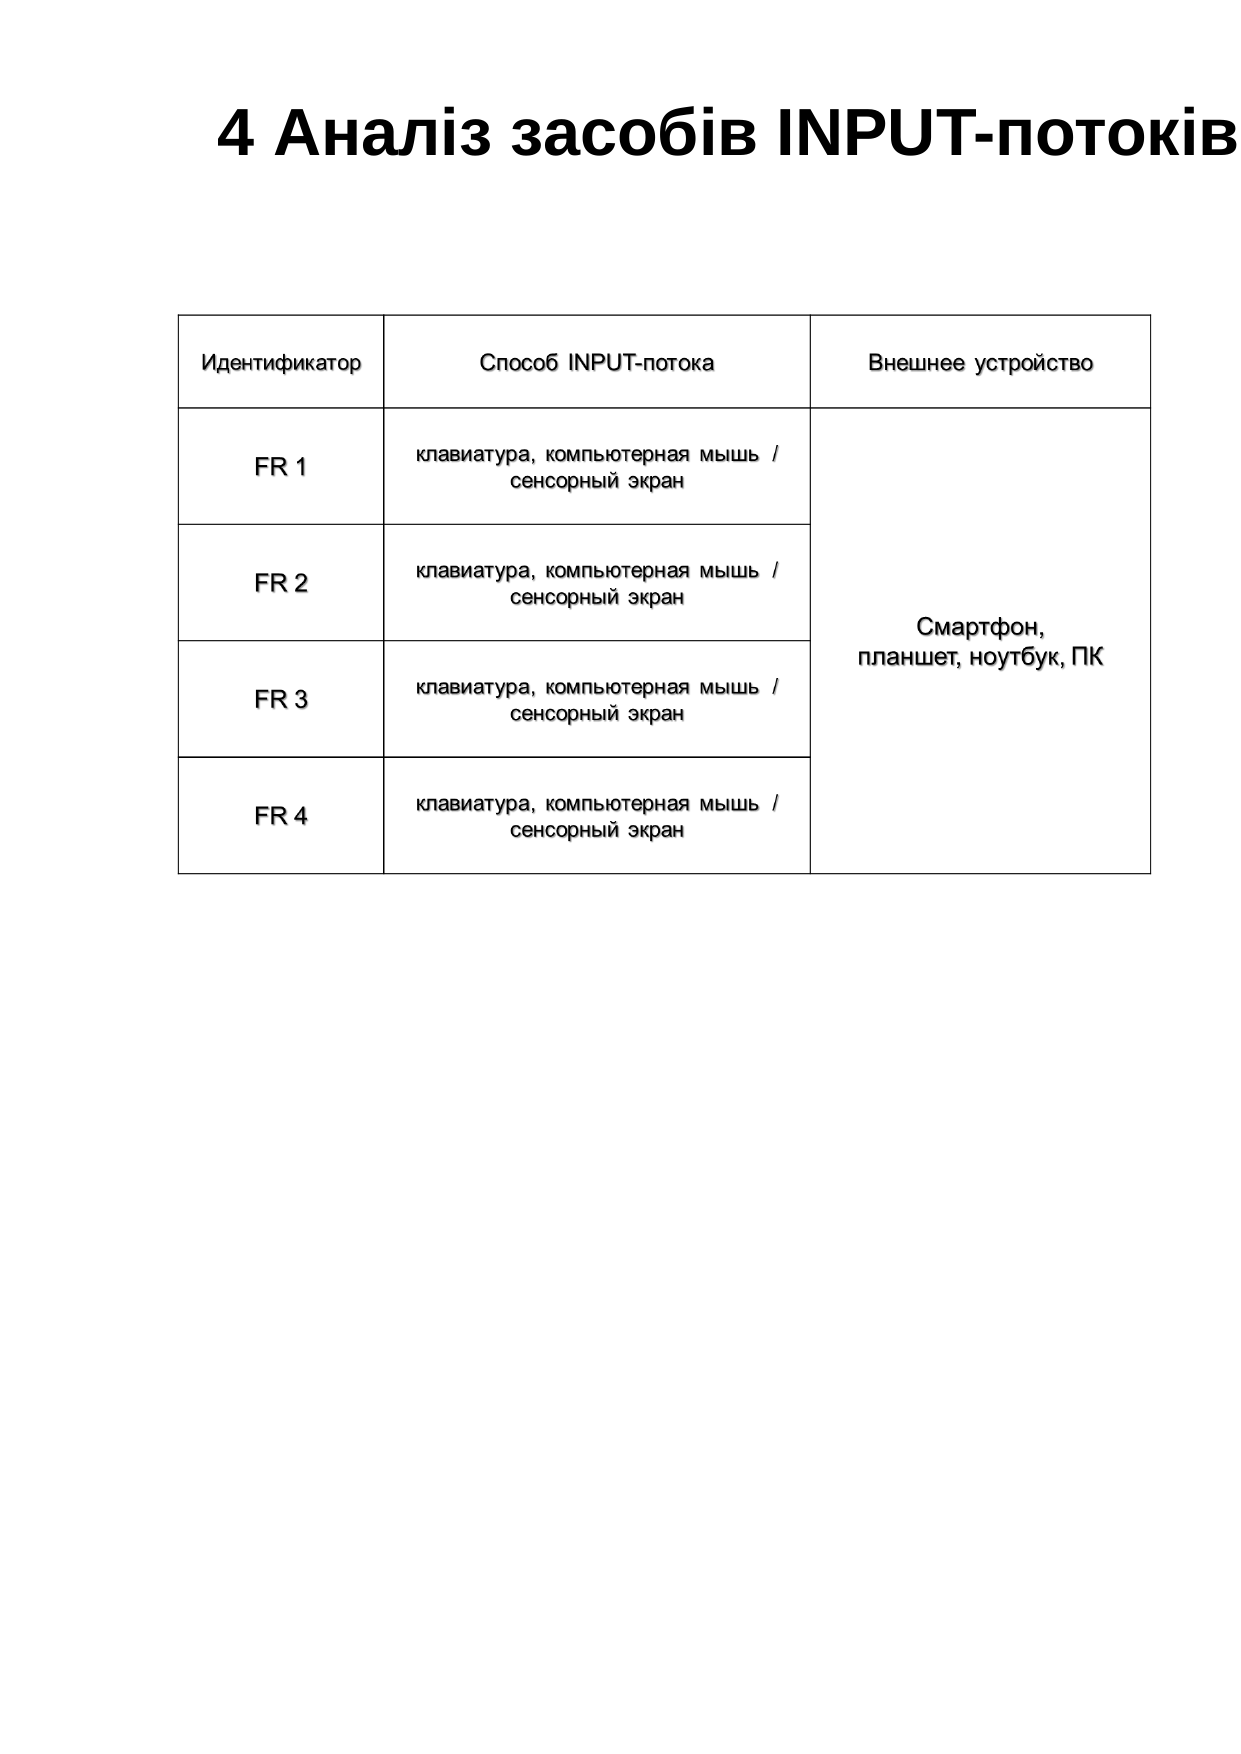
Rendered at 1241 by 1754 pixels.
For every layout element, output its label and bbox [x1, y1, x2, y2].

picture [177, 314, 1152, 875]
